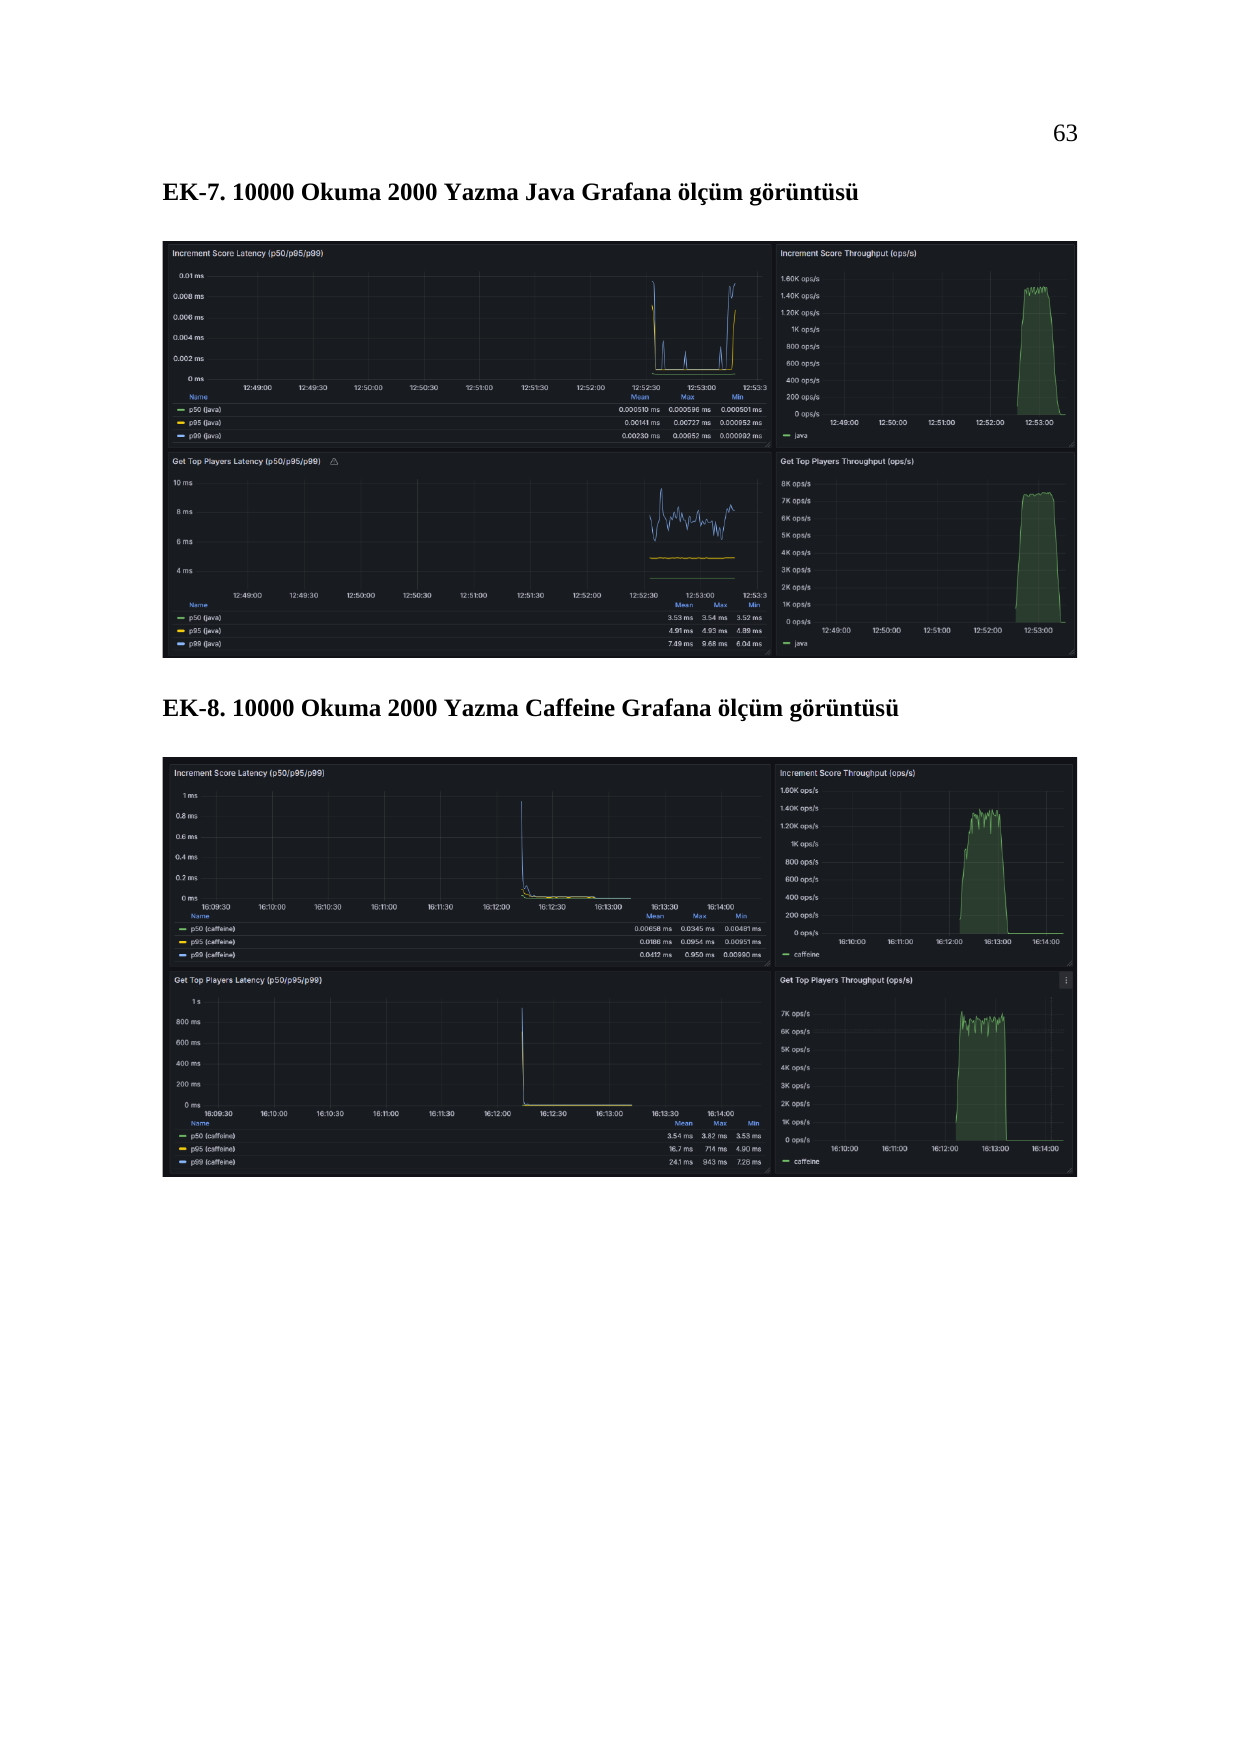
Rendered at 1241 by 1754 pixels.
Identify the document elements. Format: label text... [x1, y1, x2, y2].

picture [162, 757, 1078, 1177]
picture [162, 241, 1078, 658]
subtitle EK-8. 10000 Okuma 2000 Yazma Caffeine Grafana ölçüm görüntüsü [162, 693, 1078, 722]
subtitle EK-7. 10000 Okuma 2000 Yazma Java Grafana ölçüm görüntüsü [162, 177, 1078, 206]
